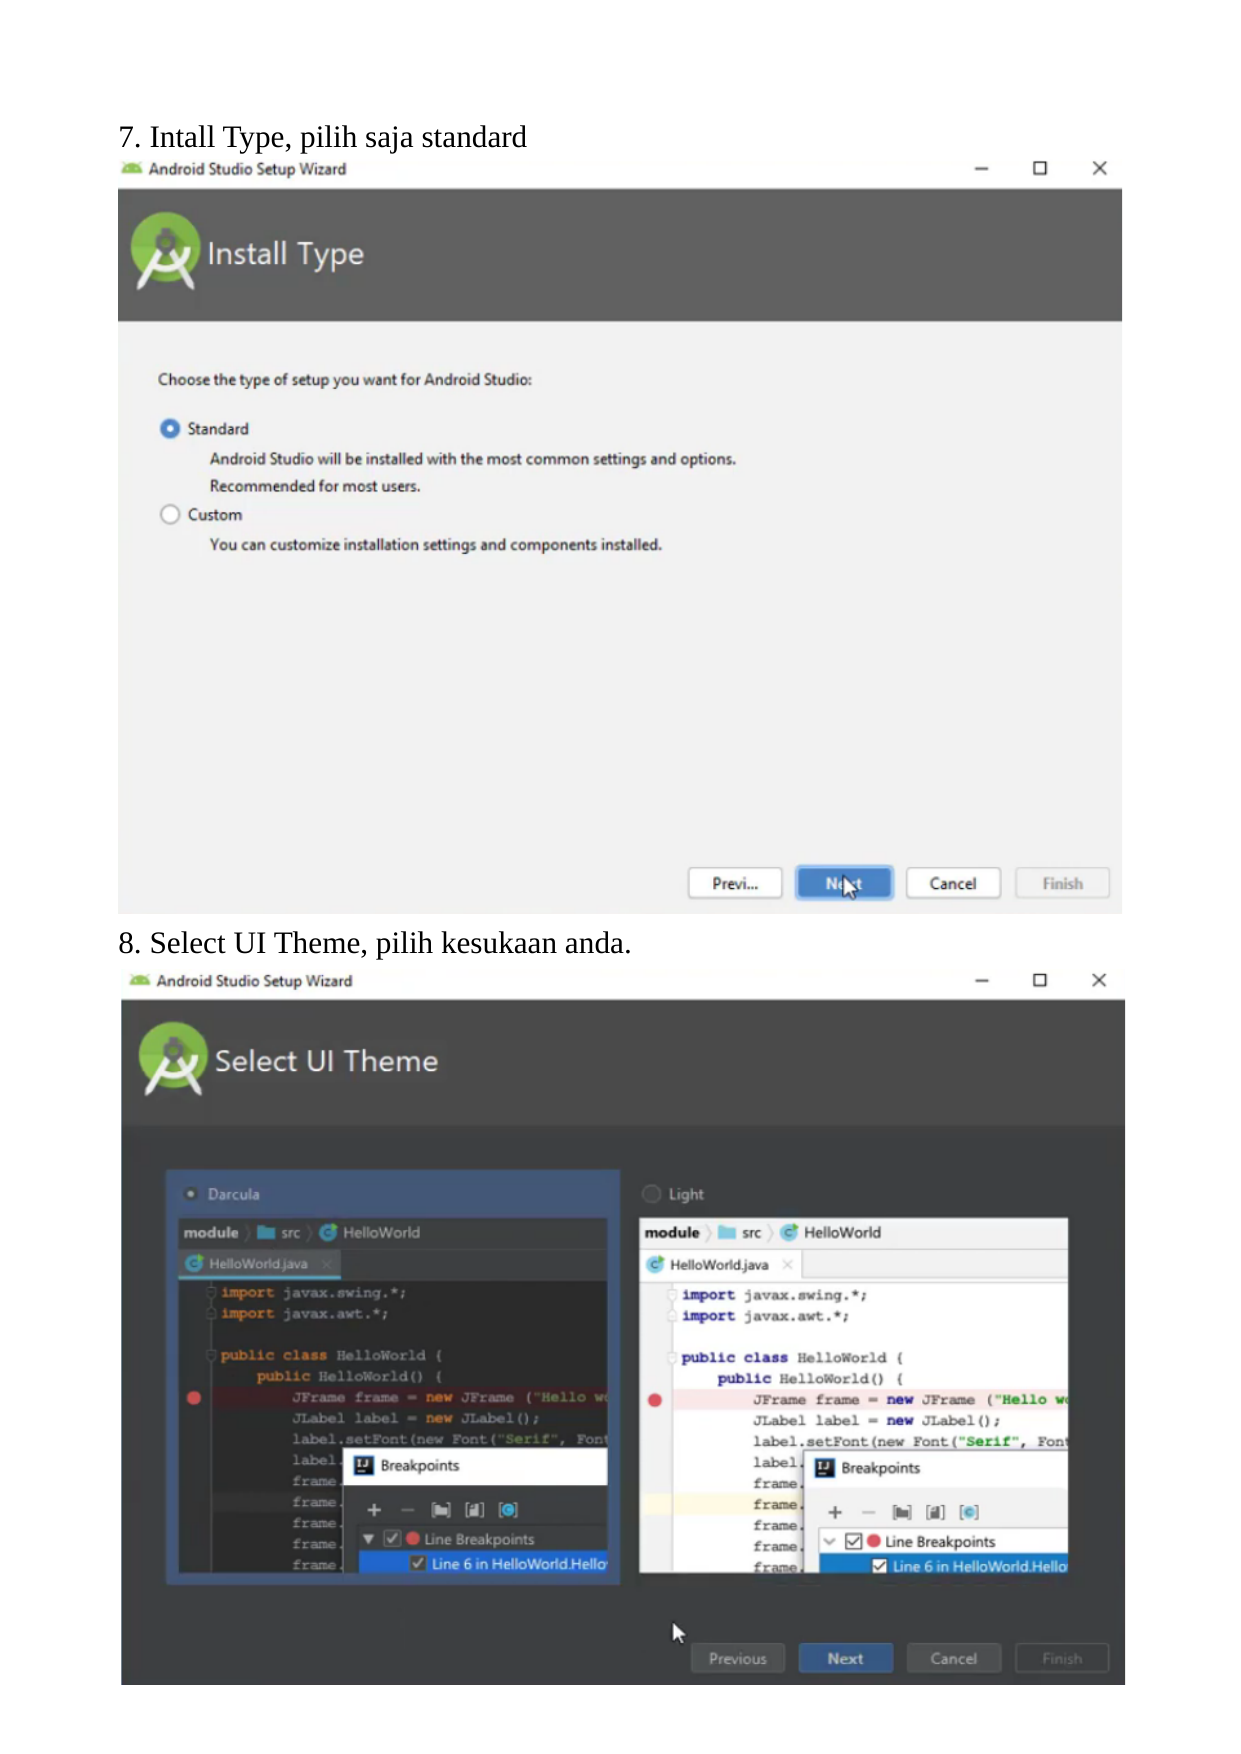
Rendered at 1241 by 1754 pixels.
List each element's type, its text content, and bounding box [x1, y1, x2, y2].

picture [121, 969, 1126, 1685]
picture [118, 159, 1123, 914]
text 7. Intall Type, pilih saja standard [118, 118, 1122, 154]
text 8. Select UI Theme, pilih kesukaan anda. [118, 914, 1122, 961]
